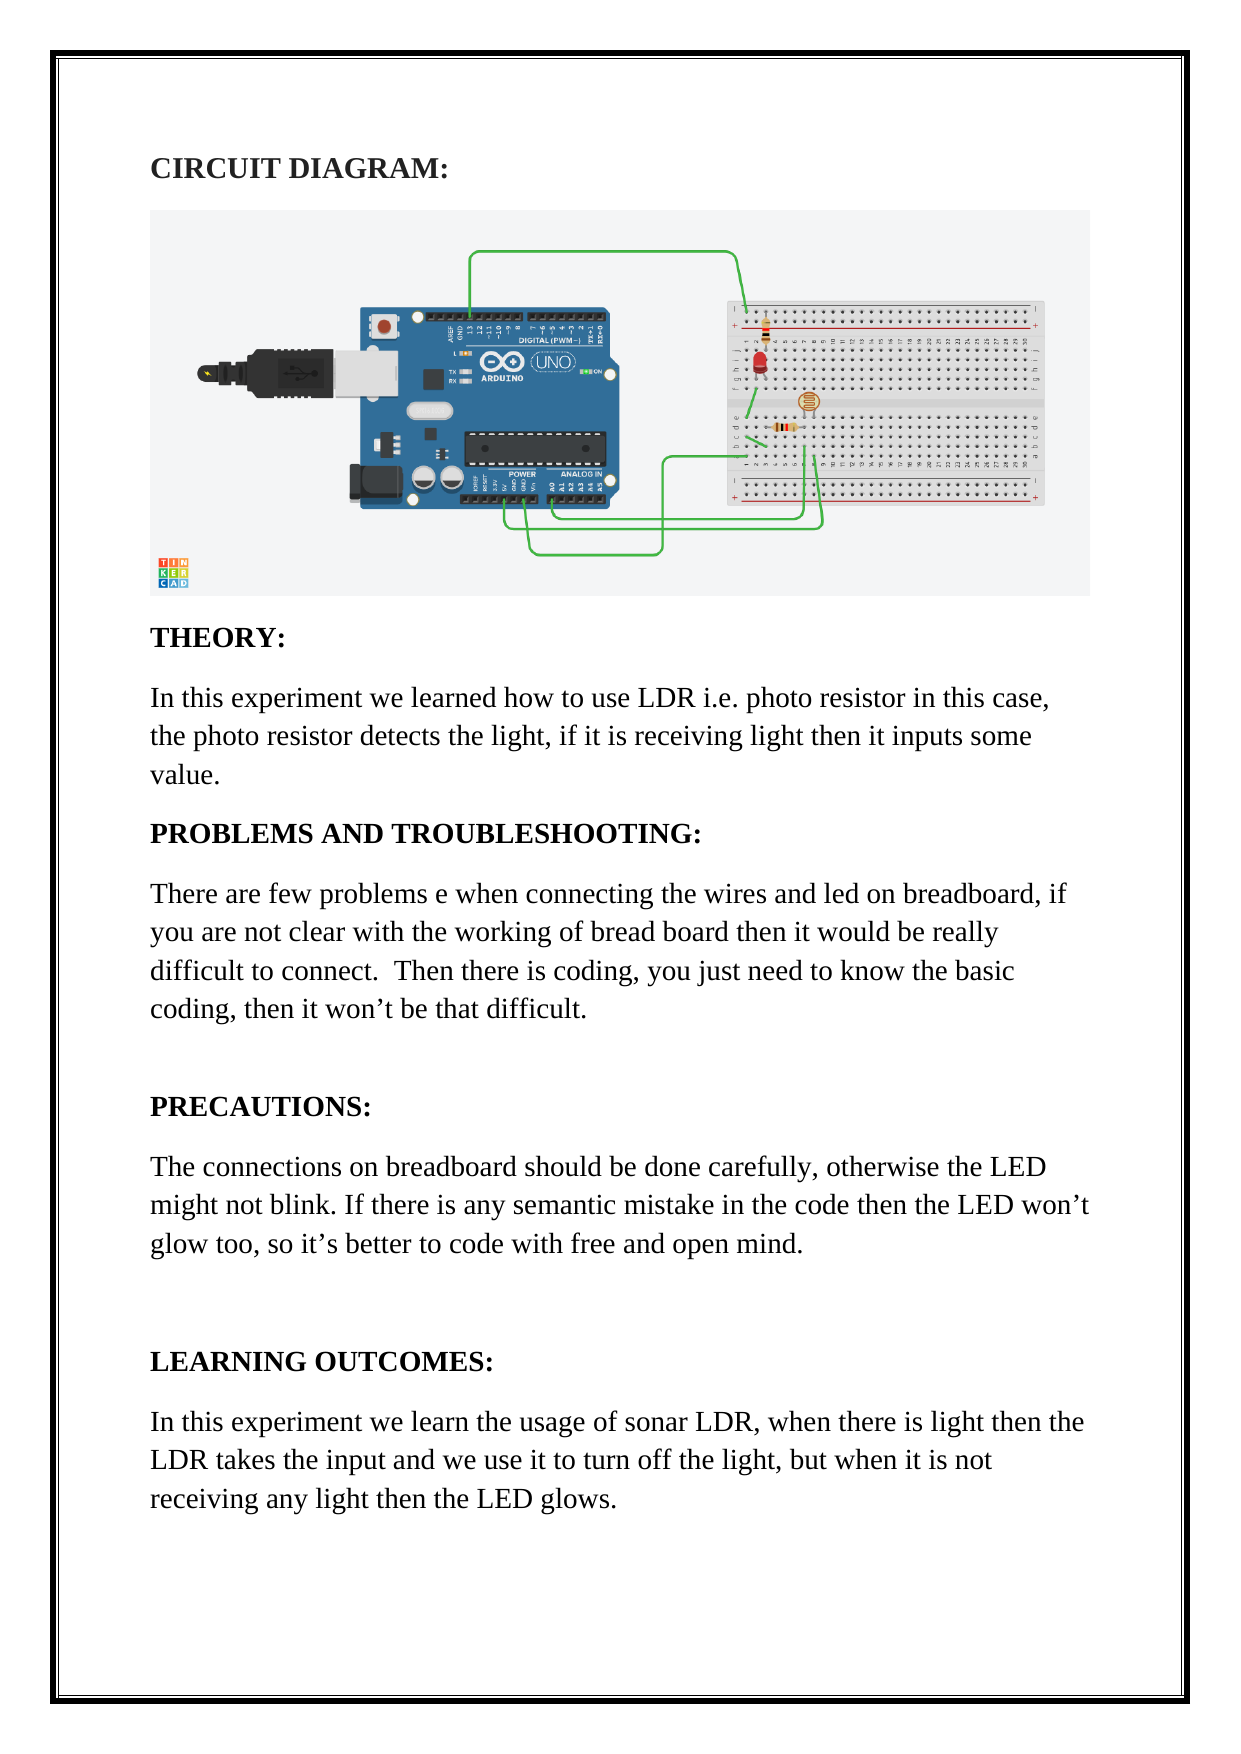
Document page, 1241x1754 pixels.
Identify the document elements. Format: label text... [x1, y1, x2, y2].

picture [150, 210, 1091, 596]
text LEARNING OUTCOMES: [150, 1344, 1090, 1378]
text PROBLEMS AND TROUBLESHOOTING: [150, 816, 1090, 850]
text CIRCUIT DIAGRAM: [150, 150, 1090, 185]
text The connections on breadboard should be done carefully, otherwise the LED might not blink. If there is any semantic mistake in the code then the LED won’t glow too, so it’s better to code with free and open mind. [150, 1149, 1090, 1259]
text PRECAUTIONS: [150, 1051, 1090, 1123]
text In this experiment we learned how to use LDR i.e. photo resistor in this case, the photo resistor detects the light, if it is receiving light then it inputs some value. [150, 680, 1090, 791]
text In this experiment we learn the usage of sonar LDR, when there is light then the LDR takes the input and we use it to turn off the light, but when it is not receiving any light then the LED glows. [150, 1404, 1090, 1514]
text There are few problems e when connecting the wires and led on breadboard, if you are not clear with the working of bread board then it would be really difficult to connect. Then there is coding, you just need to know the basic coding, then it won’t be that difficult. [150, 876, 1090, 1025]
text THEORY: [150, 621, 1090, 654]
